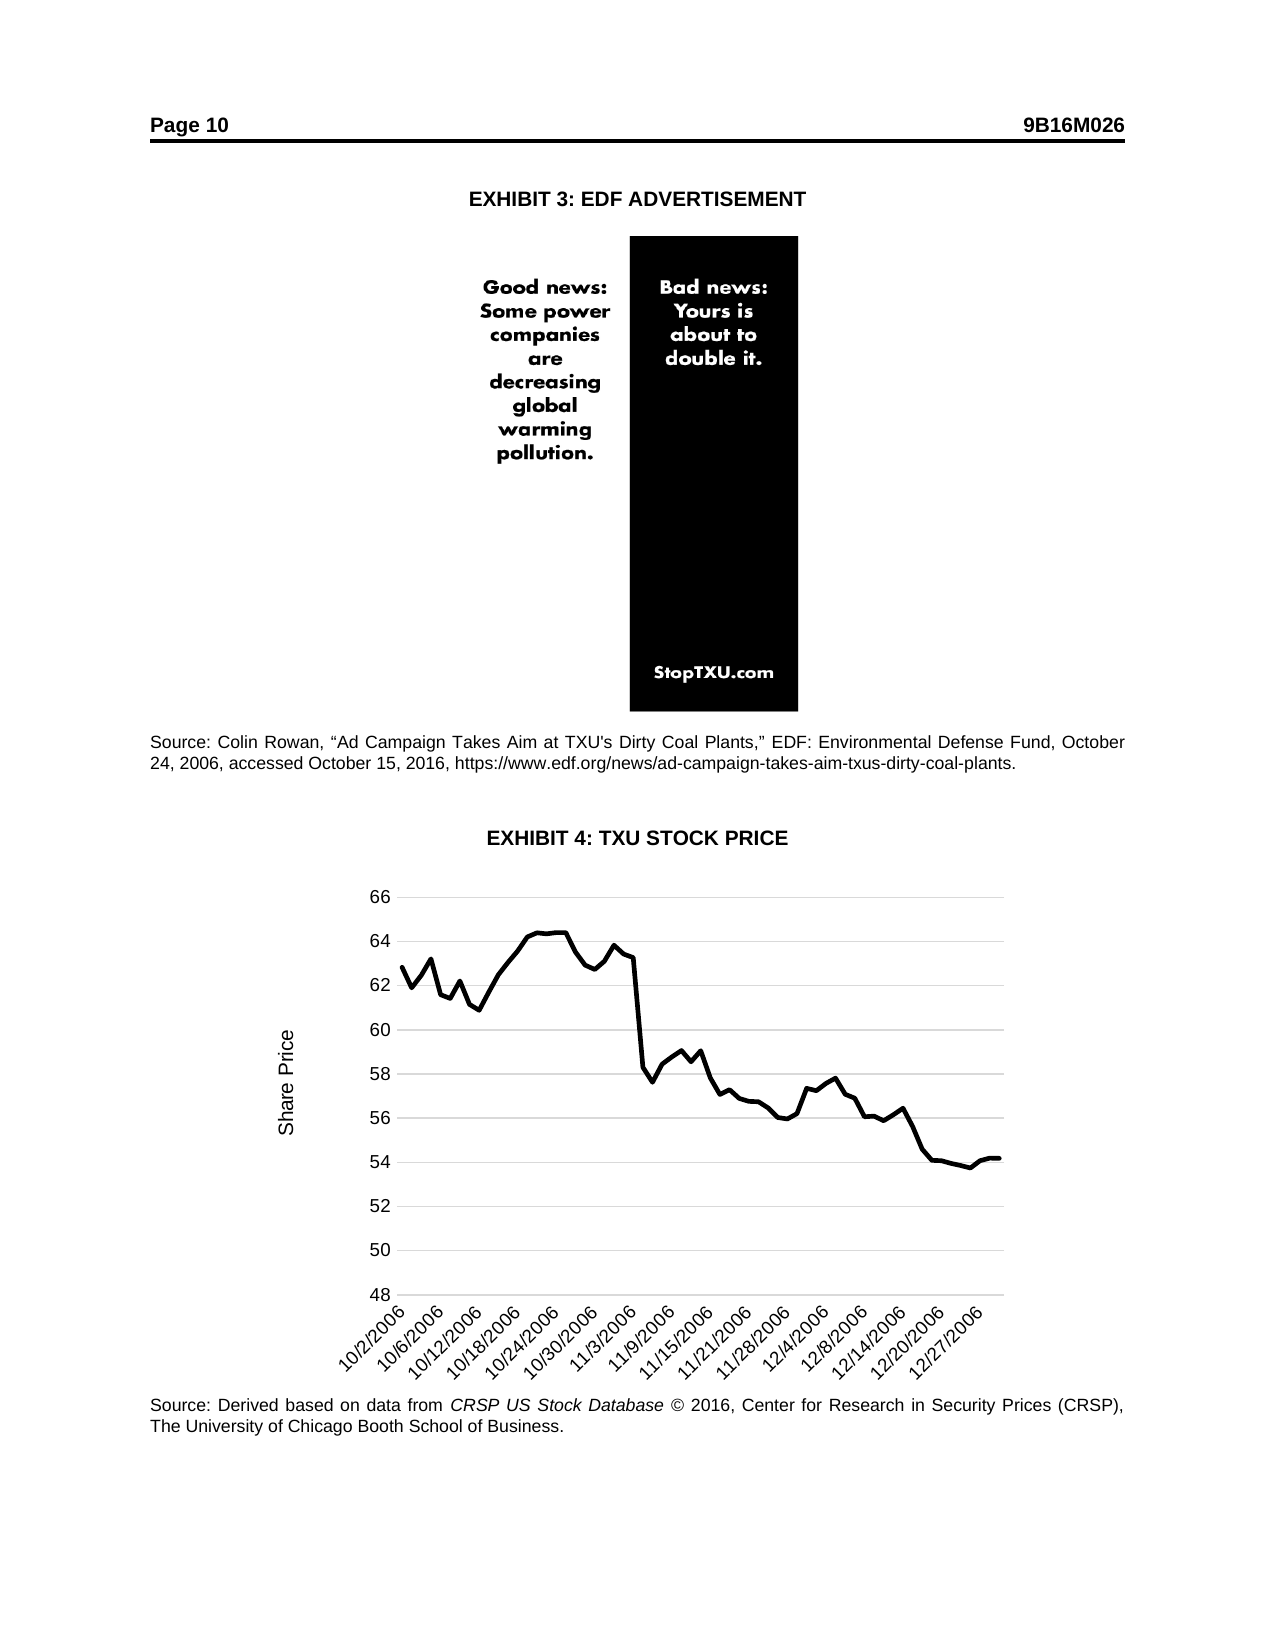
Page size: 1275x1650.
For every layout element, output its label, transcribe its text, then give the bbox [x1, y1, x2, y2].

text Source: Colin Rowan, “Ad Campaign Takes Aim at TXU's Dirty Coal Plants,” EDF: Environmental Defense Fund, October 24, 2006, accessed October 15, 2016, https://www.edf.org/news/ad-campaign-takes-aim-txus-dirty-coal-plants. [150, 732, 1125, 773]
text Source: Derived based on data from CRSP US Stock Database © 2016, Center for Research in Security Prices (CRSP), The University of Chicago Booth School of Business. [150, 1395, 1125, 1436]
text Exhibit 4: TXU stock price [150, 826, 1125, 849]
text Exhibit 3: EDF advertisement [150, 186, 1125, 210]
picture [476, 236, 799, 712]
